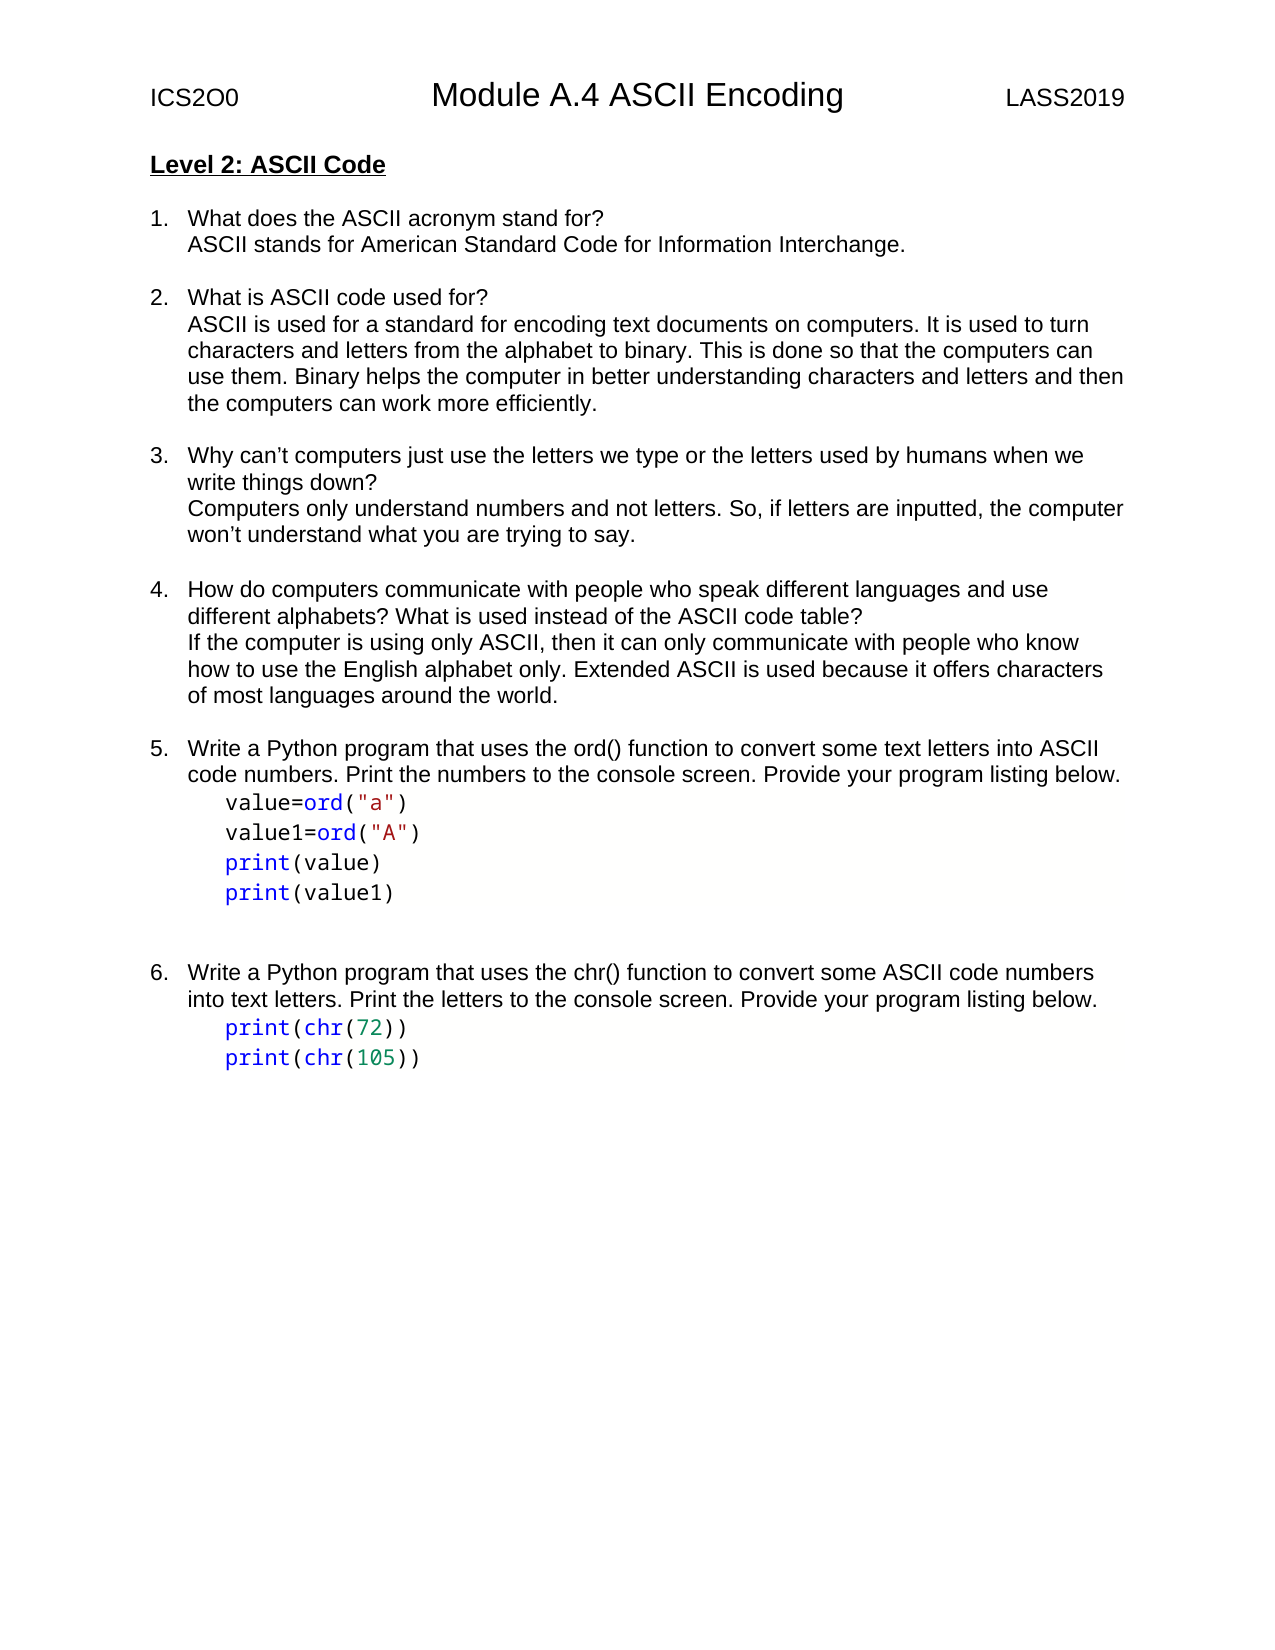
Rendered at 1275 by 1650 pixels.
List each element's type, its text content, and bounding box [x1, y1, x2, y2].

text Level 2: ASCII Code [150, 150, 1125, 179]
list What is ASCII code used for? [150, 284, 1125, 311]
list How do computers communicate with people who speak different languages and use different alphabets? What is used instead of the ASCII code table? [150, 576, 1125, 629]
list value=ord("a") [225, 787, 1125, 817]
list print(value) [225, 847, 1125, 877]
text ASCII is used for a standard for encoding text documents on computers. It is used to turn characters and letters from the alphabet to binary. This is done so that the computers can use them. Binary helps the computer in better understanding characters and letters and then the computers can work more efficiently. [187, 311, 1125, 416]
list Why can’t computers just use the letters we type or the letters used by humans when we write things down? Computers only understand numbers and not letters. So, if letters are inputted, the computer won’t understand what you are trying to say. [150, 442, 1125, 576]
text If the computer is using only ASCII, then it can only communicate with people who know how to use the English alphabet only. Extended ASCII is used because it offers characters of most languages around the world. [187, 629, 1125, 708]
list Write a Python program that uses the ord() function to convert some text letters into ASCII code numbers. Print the numbers to the console screen. Provide your program listing below. [150, 734, 1125, 787]
list print(chr(105)) [225, 1042, 1125, 1071]
list Write a Python program that uses the chr() function to convert some ASCII code numbers into text letters. Print the letters to the console screen. Provide your program listing below. [150, 959, 1125, 1012]
list What does the ASCII acronym stand for? [150, 205, 1125, 231]
list value1=ord("A") [225, 817, 1125, 847]
text ASCII stands for American Standard Code for Information Interchange. [187, 231, 1125, 258]
list print(chr(72)) [225, 1012, 1125, 1042]
list print(value1) [225, 877, 1125, 906]
